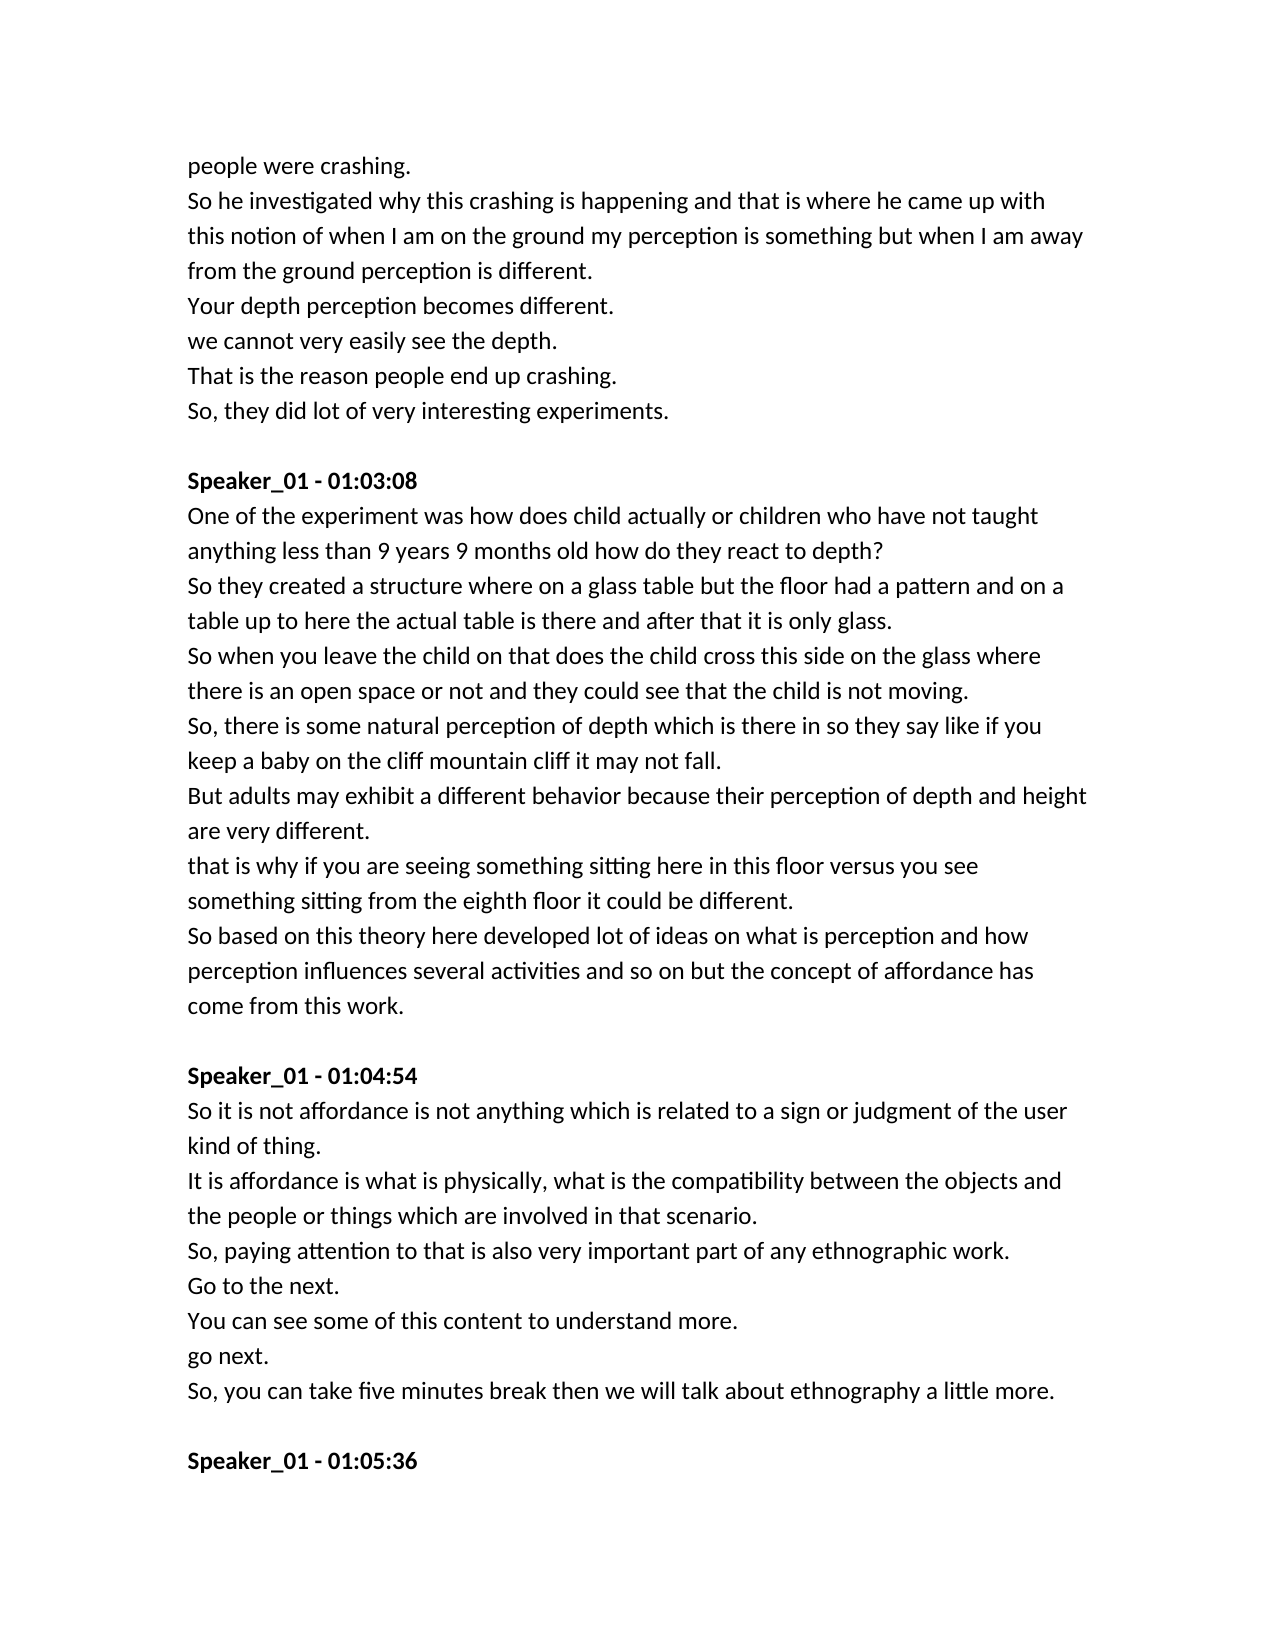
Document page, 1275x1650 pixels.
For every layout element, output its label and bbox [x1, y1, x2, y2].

text [187, 150, 1087, 1476]
